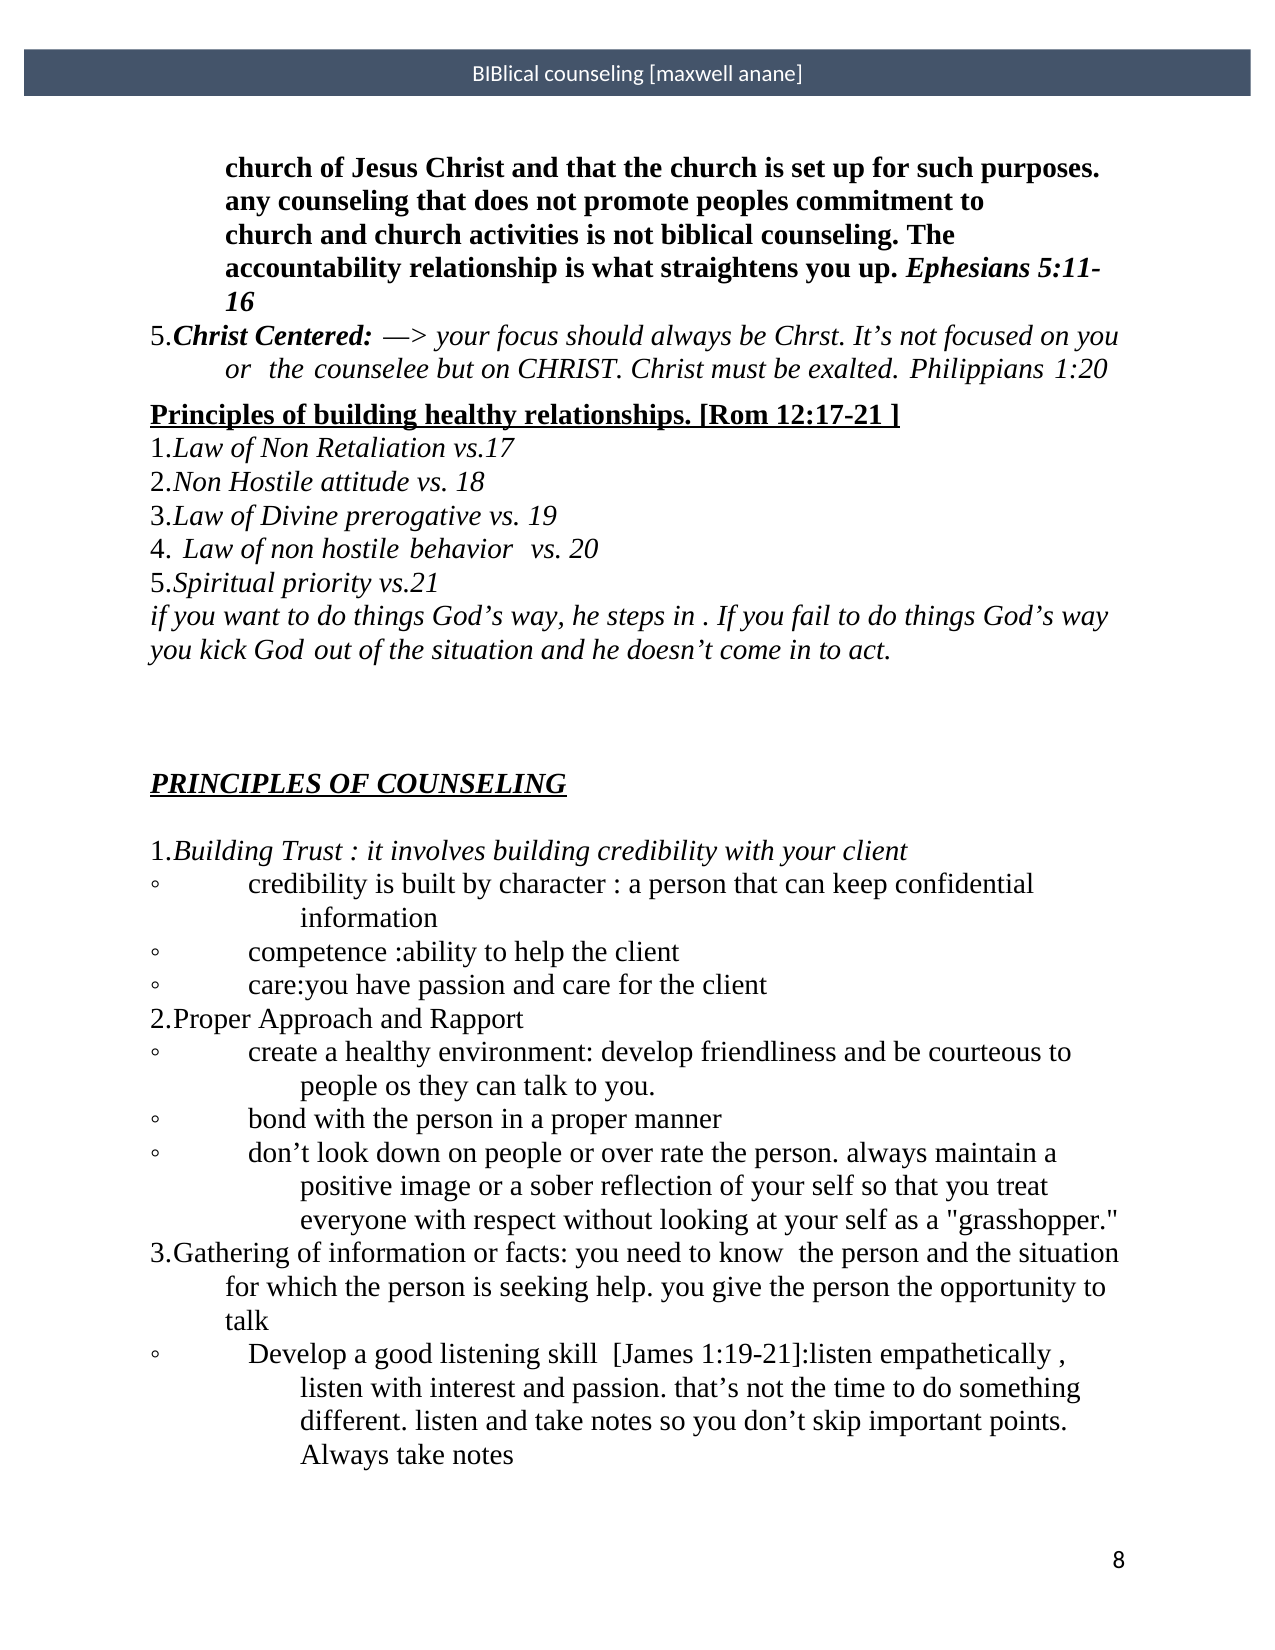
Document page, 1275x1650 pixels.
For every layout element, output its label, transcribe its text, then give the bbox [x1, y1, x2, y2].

list credibility is built by character : a person that can keep confidential information [150, 867, 1125, 934]
list competence :ability to help the client [150, 934, 1125, 967]
list Building Trust : it involves building credibility with your client [150, 833, 1125, 867]
text PRINCIPLES OF COUNSELING [150, 766, 1125, 799]
list Law of Non Retaliation vs.17 [150, 431, 1125, 464]
list Develop a good listening skill [James 1:19-21]:listen empathetically , listen with interest and passion. that’s not the time to do something different. listen and take notes so you don’t skip important points. Always take notes [150, 1336, 1125, 1470]
list create a healthy environment: develop friendliness and be courteous to people os they can talk to you. [150, 1034, 1125, 1101]
list care:you have passion and care for the client [150, 967, 1125, 1001]
text Principles of building healthy relationships. [Rom 12:17-21 ] [150, 385, 1125, 431]
text if you want to do things God’s way, he steps in . If you fail to do things God’s way you kick God out of the situation and he doesn’t come in to act. [150, 598, 1125, 665]
list Proper Approach and Rapport [150, 1001, 1125, 1034]
list Spiritual priority vs.21 [150, 565, 1125, 598]
list Christ Centered: —> your focus should always be Chrst. It’s not focused on you or the counselee but on CHRIST. Christ must be exalted. Philippians 1:20 [150, 318, 1125, 385]
list Law of non hostile behavior vs. 20 [150, 531, 1125, 565]
list Law of Divine prerogative vs. 19 [150, 498, 1125, 531]
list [150, 150, 1125, 318]
list Non Hostile attitude vs. 18 [150, 464, 1125, 498]
list Gathering of information or facts: you need to know the person and the situation for which the person is seeking help. you give the person the opportunity to talk [150, 1236, 1125, 1336]
list bond with the person in a proper manner [150, 1101, 1125, 1135]
list don’t look down on people or over rate the person. always maintain a positive image or a sober reflection of your self so that you treat everyone with respect without looking at your self as a "grasshopper." [150, 1135, 1125, 1236]
